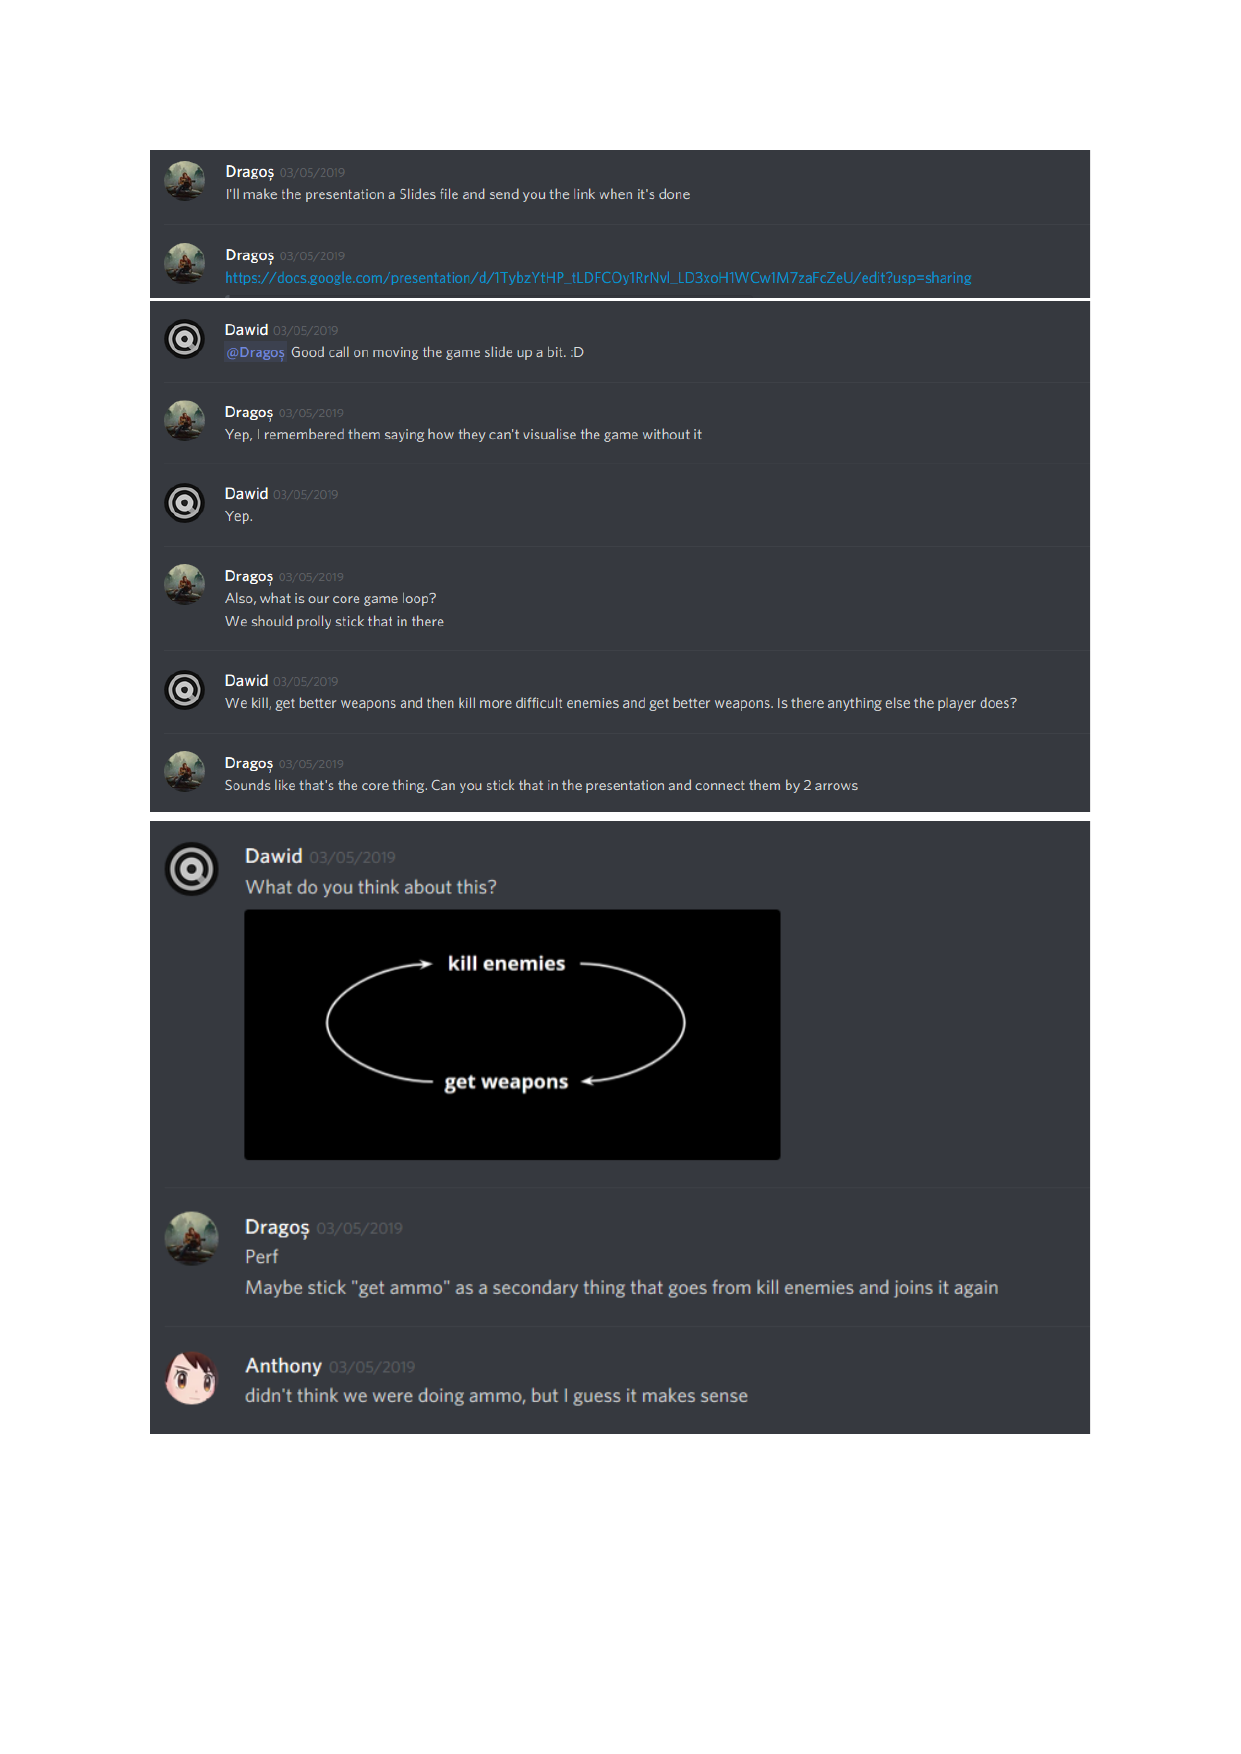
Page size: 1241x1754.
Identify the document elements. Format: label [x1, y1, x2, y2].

picture [150, 150, 1091, 298]
picture [150, 301, 1091, 812]
picture [150, 821, 1091, 1434]
